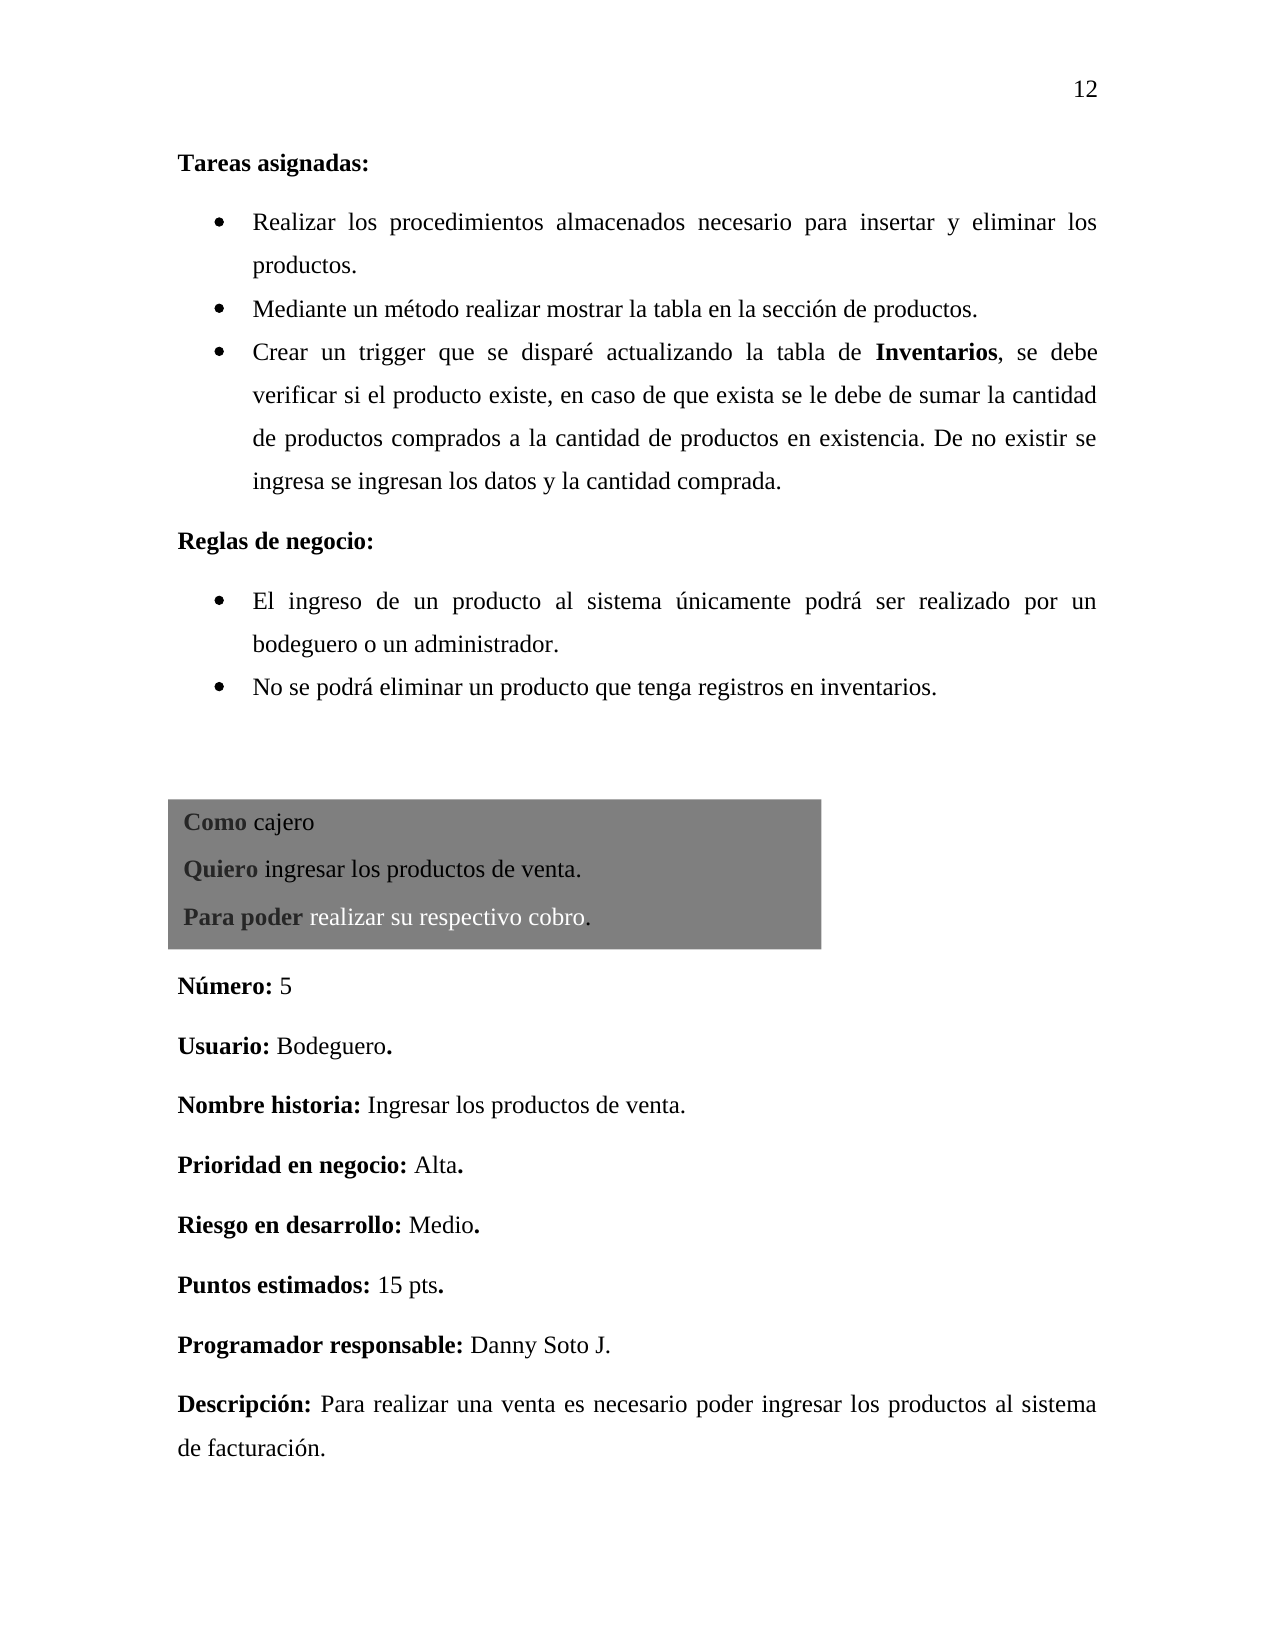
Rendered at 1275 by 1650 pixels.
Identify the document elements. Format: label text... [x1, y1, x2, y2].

text Nombre historia: Ingresar los productos de venta. [177, 1091, 1098, 1119]
text Usuario: Bodeguero. [177, 1031, 1098, 1059]
list Crear un trigger que se disparé actualizando la tabla de Inventarios, se debe verificar si el producto existe, en caso de que exista se le debe de sumar la cantidad de productos comprados a la cantidad de productos en existencia. De no existir se ingresa se ingresan los datos y la cantidad comprada. [215, 337, 1098, 495]
list Mediante un método realizar mostrar la tabla en la sección de productos. [215, 294, 1098, 322]
list No se podrá eliminar un producto que tenga registros en inventarios. [215, 672, 1098, 701]
text Prioridad en negocio: Alta. [177, 1150, 1098, 1179]
text Número: 5 [177, 971, 1098, 1000]
list El ingreso de un producto al sistema únicamente podrá ser realizado por un bodeguero o un administrador. [215, 586, 1098, 658]
text Descripción: Para realizar una venta es necesario poder ingresar los productos al sistema de facturación. [177, 1389, 1098, 1461]
text Riesgo en desarrollo: Medio. [177, 1210, 1098, 1239]
text Programador responsable: Danny Soto J. [177, 1330, 1098, 1358]
list Realizar los procedimientos almacenados necesario para insertar y eliminar los productos. [215, 207, 1098, 279]
text Tareas asignadas: [177, 148, 1098, 176]
text Reglas de negocio: [177, 526, 1098, 555]
text Puntos estimados: 15 pts. [177, 1270, 1098, 1299]
